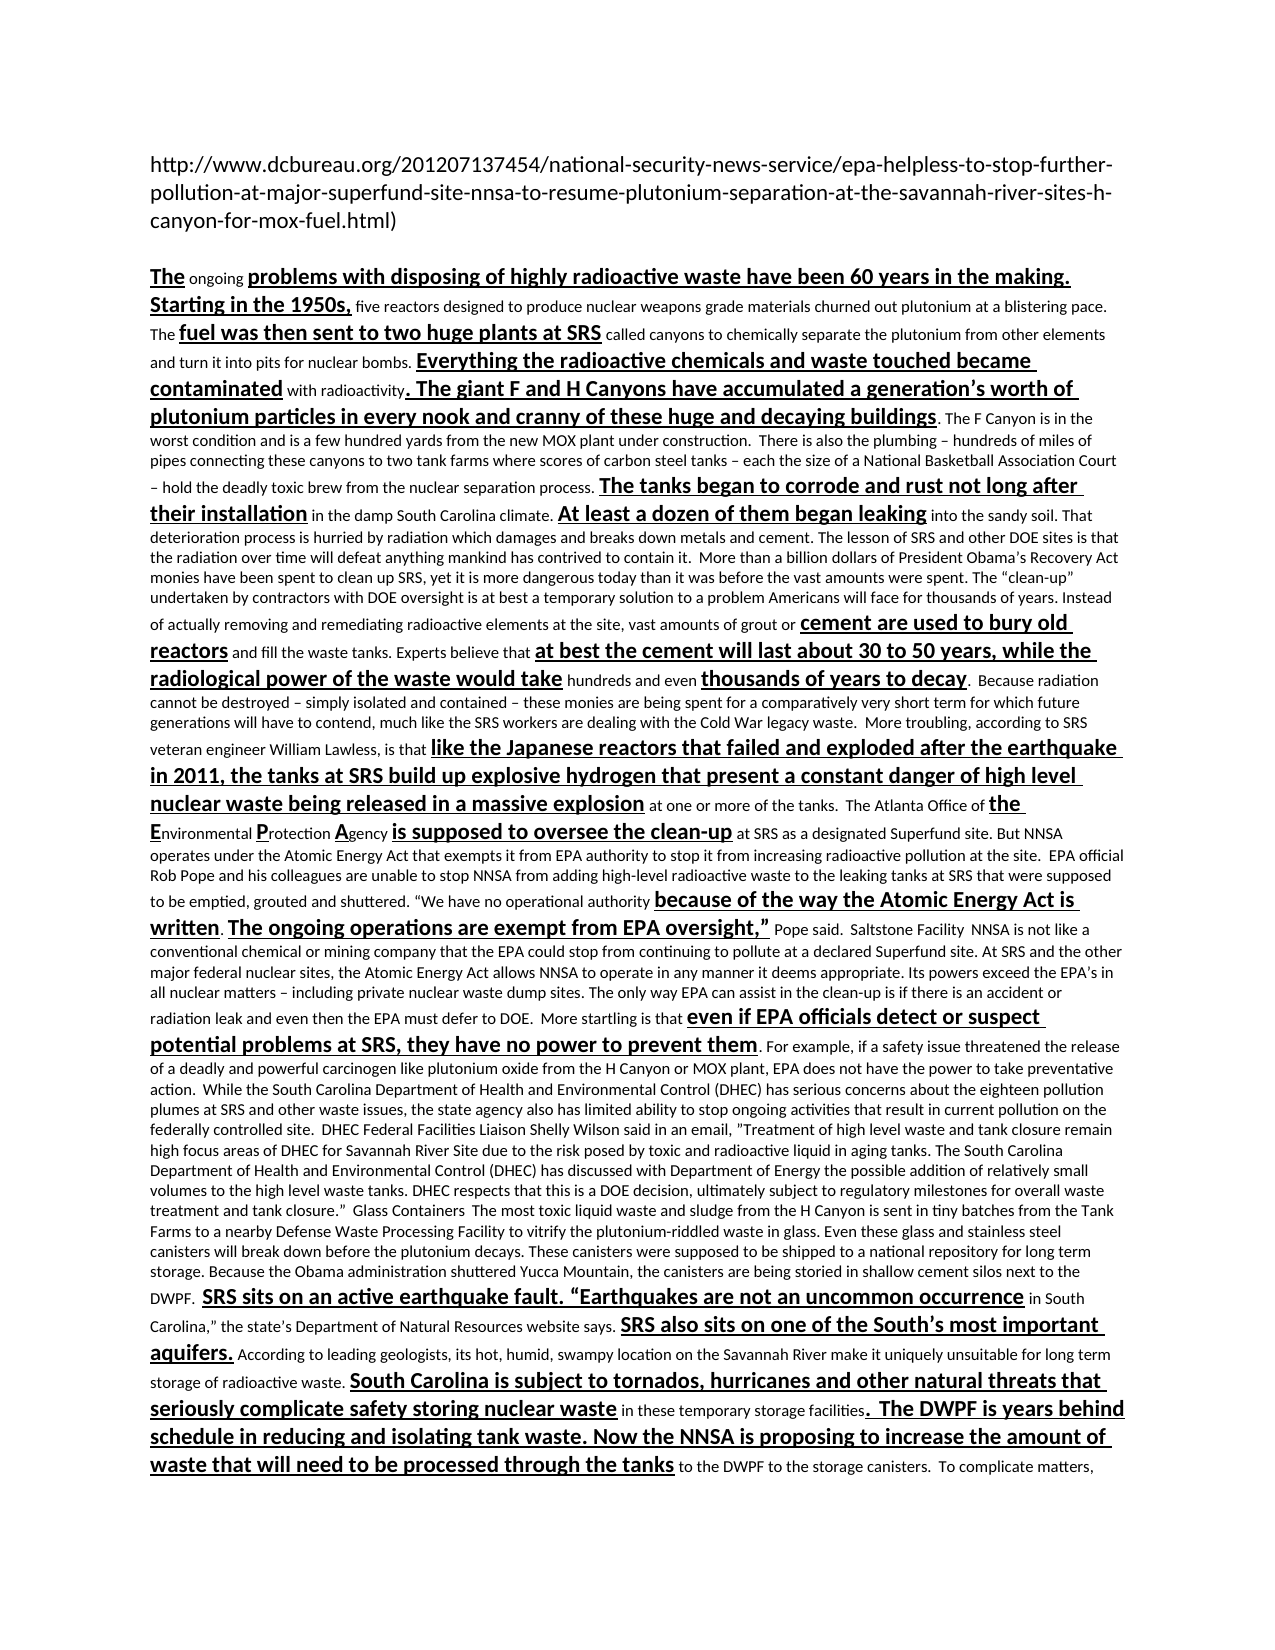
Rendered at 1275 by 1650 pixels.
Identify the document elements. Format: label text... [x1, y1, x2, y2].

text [150, 150, 1125, 234]
